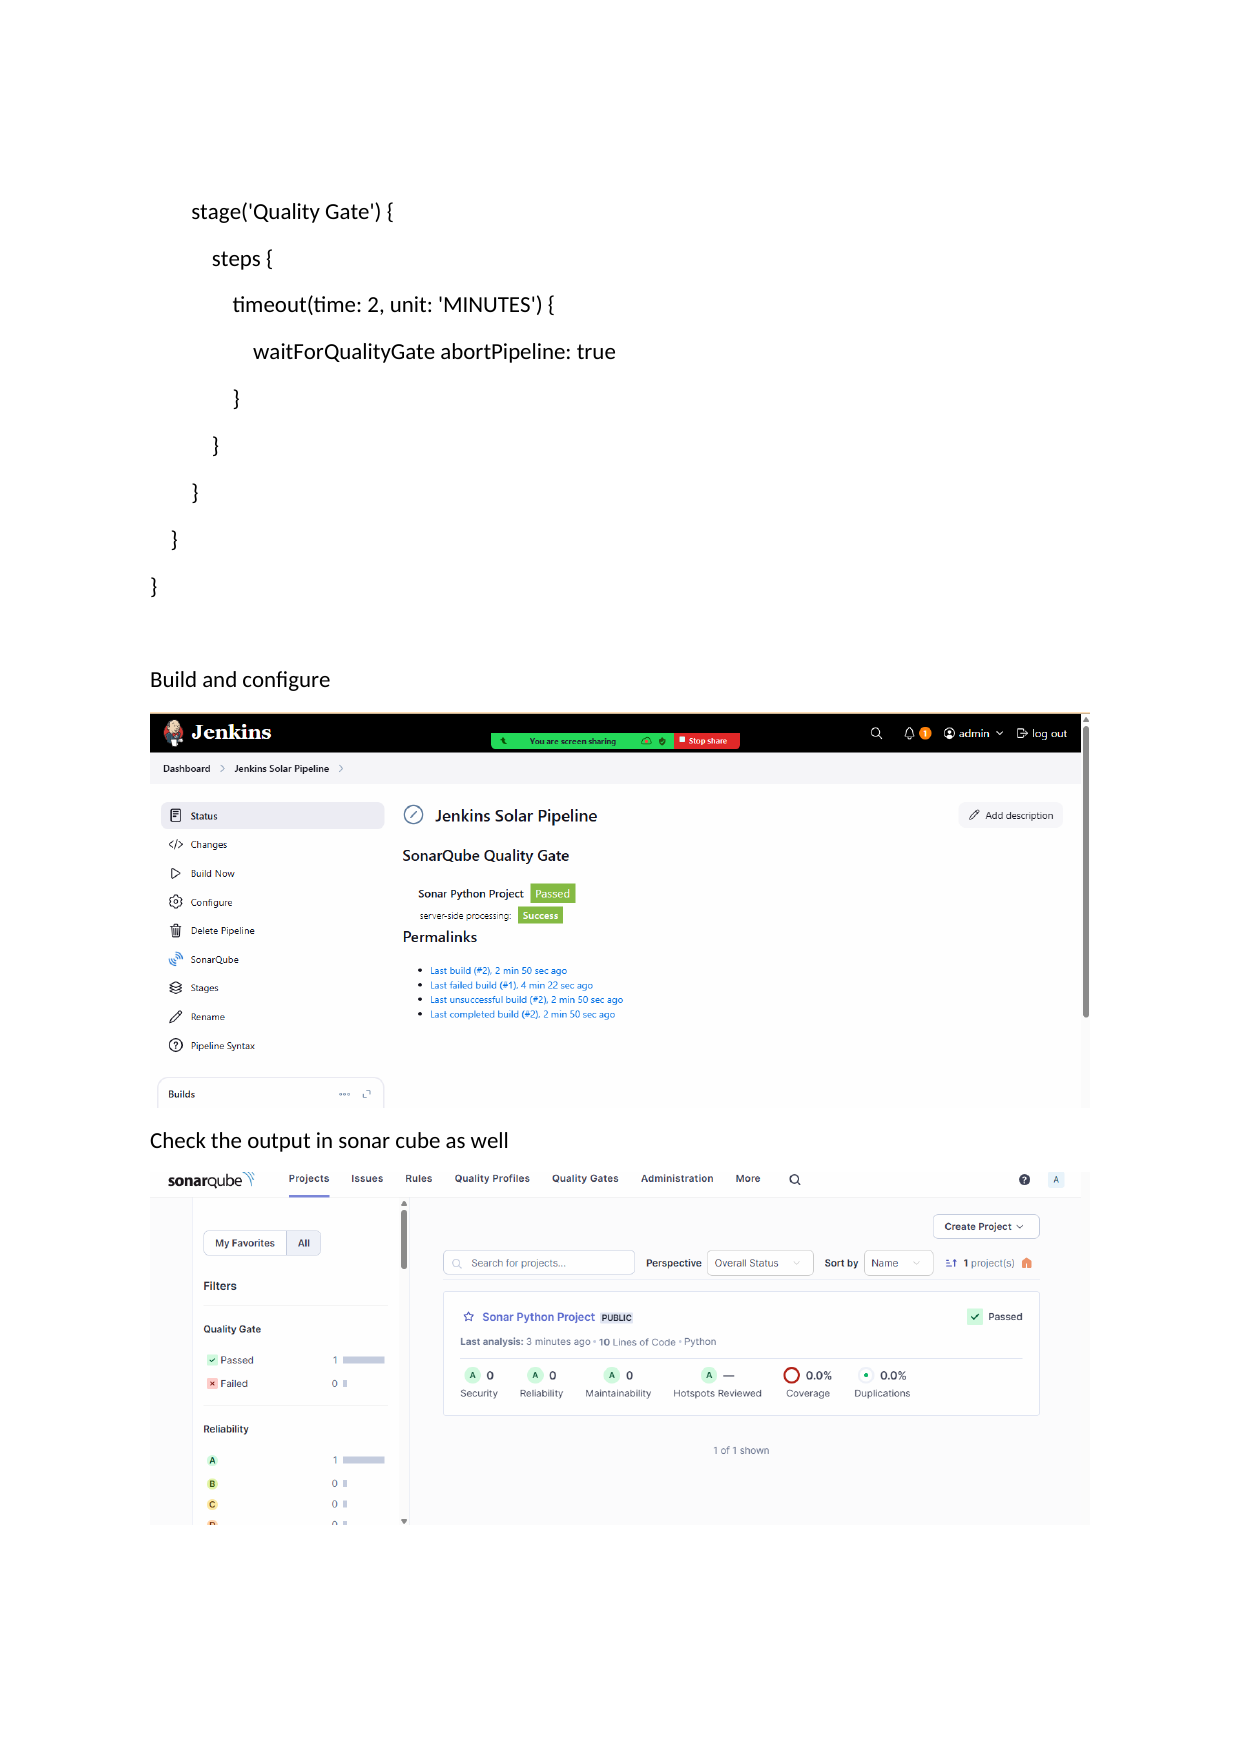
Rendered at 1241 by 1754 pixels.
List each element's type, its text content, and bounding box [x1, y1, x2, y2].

text waitForQualityGate abortPipeline: true [150, 337, 1090, 366]
text } [150, 478, 1090, 506]
text stage('Quality Gate') { [150, 197, 1090, 225]
text timeout(time: 2, unit: 'MINUTES') { [150, 291, 1090, 319]
picture [150, 712, 1090, 1108]
text } [150, 572, 1090, 600]
text Build and configure [150, 666, 1090, 694]
text } [150, 431, 1090, 459]
text } [150, 384, 1090, 412]
text } [150, 525, 1090, 553]
text Check the output in sonar cube as well [150, 1126, 1090, 1154]
picture [150, 1172, 1090, 1525]
text steps { [150, 244, 1090, 272]
